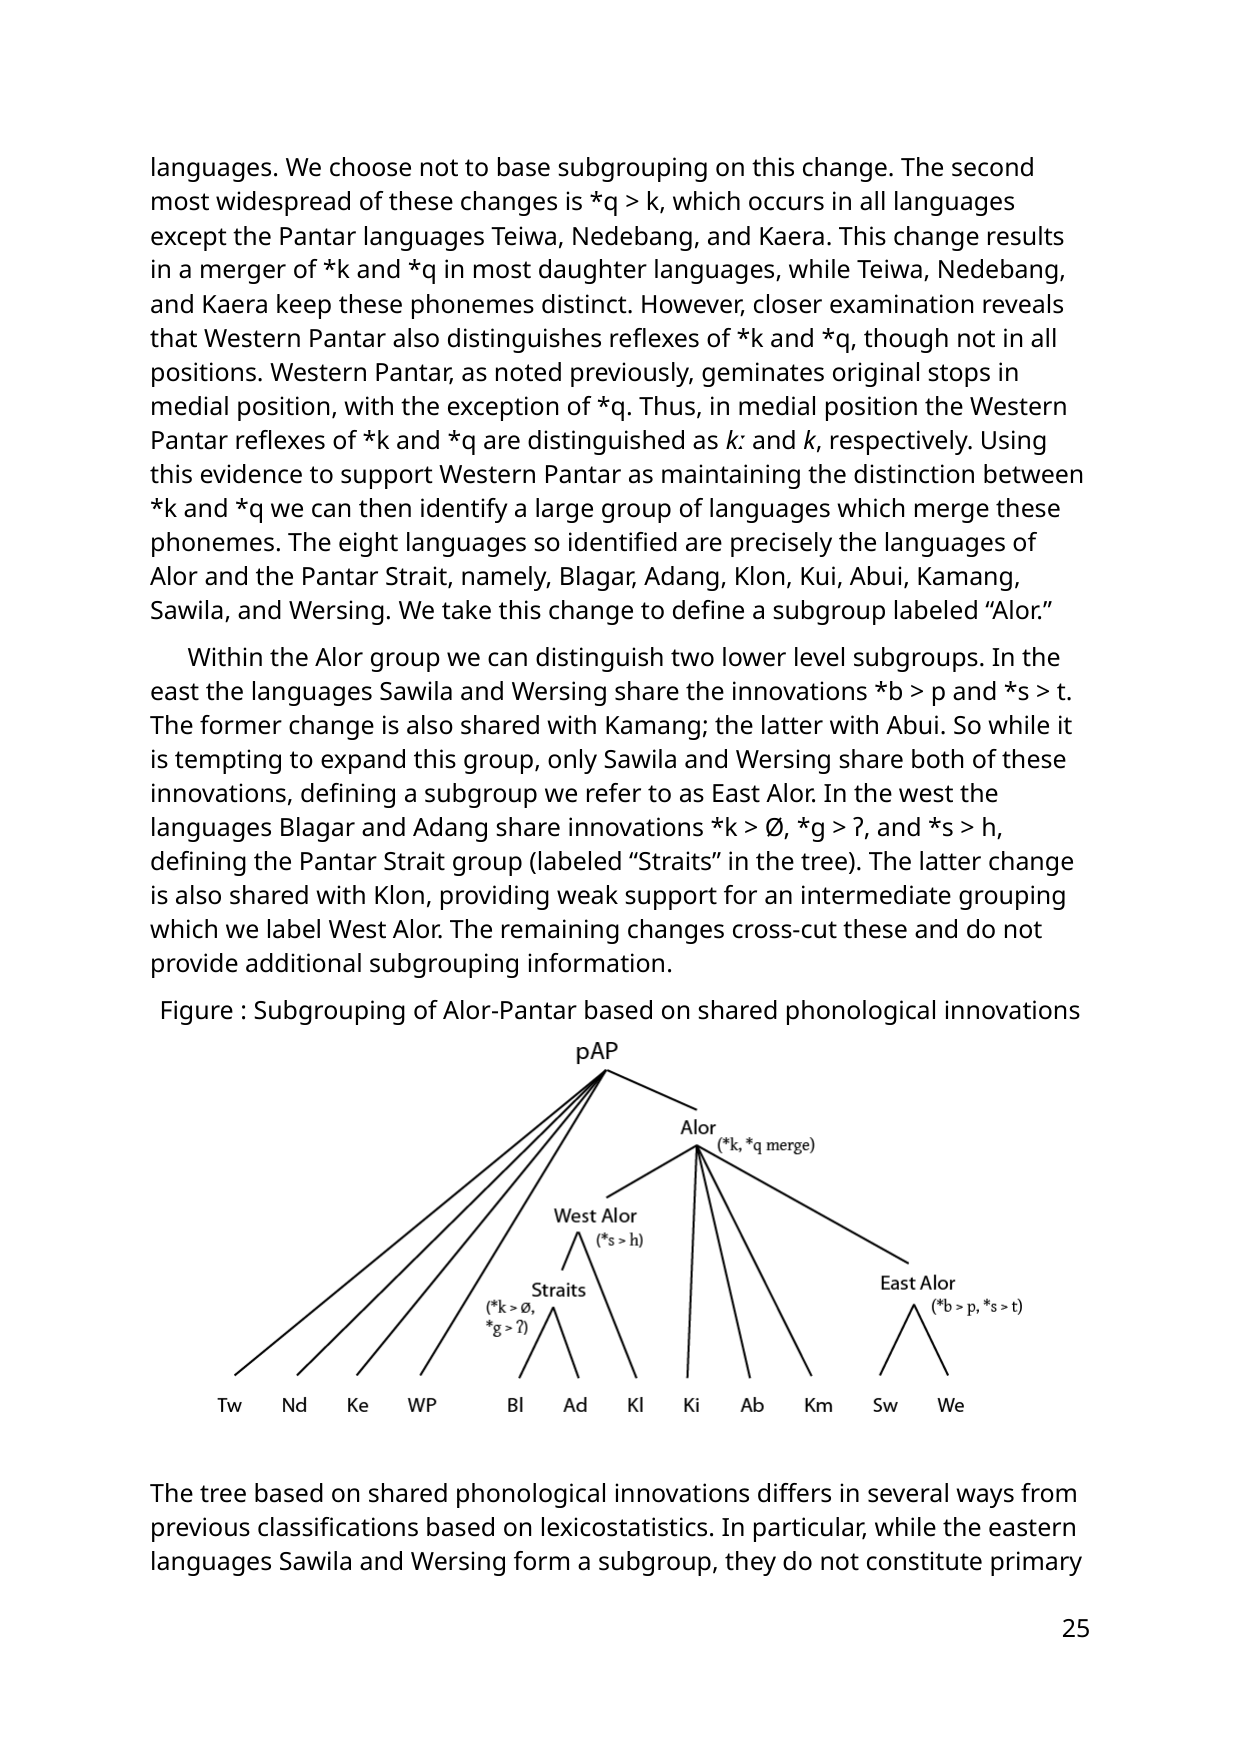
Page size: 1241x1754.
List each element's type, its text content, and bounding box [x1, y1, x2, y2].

text Figure : Subgrouping of Alor-Pantar based on shared phonological innovations [150, 992, 1090, 1027]
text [150, 150, 1090, 627]
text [150, 1476, 1090, 1578]
text Within the Alor group we can distinguish two lower level subgroups. In the east the languages Sawila and Wersing share the innovations *b > p and *s > t. The former change is also shared with Kamang; the latter with Abui. So while it is tempting to expand this group, only Sawila and Wersing share both of these innovations, defining a subgroup we refer to as East Alor. In the west the languages Blagar and Adang share innovations *k > Ø, *g > ʔ, and *s > h, defining the Pantar Strait group (labeled “Straits” in the tree). The latter change is also shared with Klon, providing weak support for an intermediate grouping which we label West Alor. The remaining changes cross-cut these and do not provide additional subgrouping information. [150, 639, 1090, 980]
picture [217, 1039, 1023, 1417]
